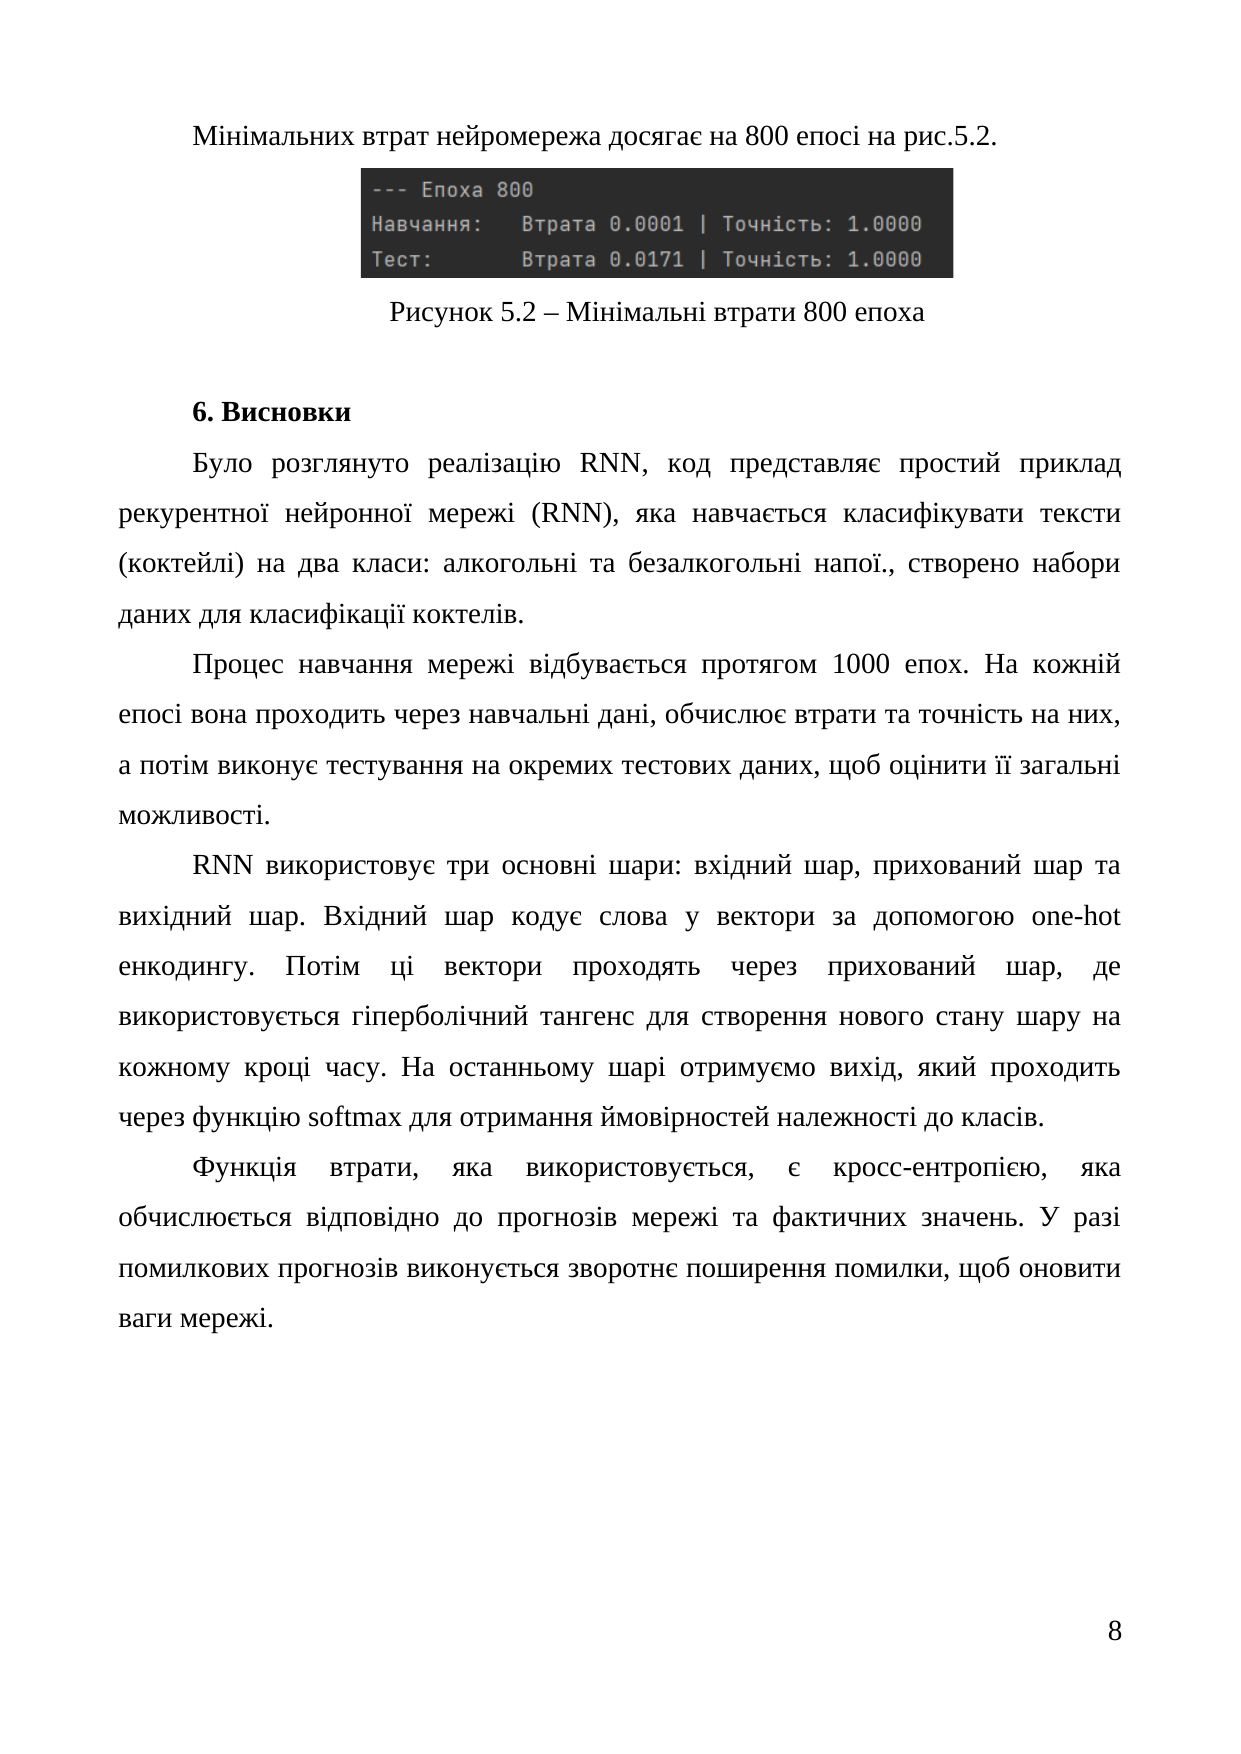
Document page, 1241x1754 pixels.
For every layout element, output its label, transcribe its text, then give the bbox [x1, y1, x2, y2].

text Мінімальних втрат нейромережа досягає на 800 епосі на рис.5.2. [118, 118, 1122, 152]
text Функція втрати, яка використовується, є кросс-ентропією, яка обчислюється відповідно до прогнозів мережі та фактичних значень. У разі помилкових прогнозів виконується зворотнє поширення помилки, щоб оновити ваги мережі. [118, 1149, 1122, 1334]
text Рисунок 5.2 – Мінімальні втрати 800 епоха [118, 294, 1122, 327]
picture [360, 168, 954, 278]
text 6. Висновки [118, 394, 1122, 428]
text RNN використовує три основні шари: вхідний шар, прихований шар та вихідний шар. Вхідний шар кодує слова у вектори за допомогою one-hot енкодингу. Потім ці вектори проходять через прихований шар, де використовується гіперболічний тангенс для створення нового стану шару на кожному кроці часу. На останньому шарі отримуємо вихід, який проходить через функцію softmax для отримання ймовірностей належності до класів. [118, 847, 1122, 1132]
text Процес навчання мережі відбувається протягом 1000 епох. На кожній епосі вона проходить через навчальні дані, обчислює втрати та точність на них, а потім виконує тестування на окремих тестових даних, щоб оцінити її загальні можливості. [118, 646, 1122, 831]
text Було розглянуто реалізацію RNN, код представляє простий приклад рекурентної нейронної мережі (RNN), яка навчається класифікувати тексти (коктейлі) на два класи: алкогольні та безалкогольні напої., створено набори даних для класифікації коктелів. [118, 445, 1122, 629]
